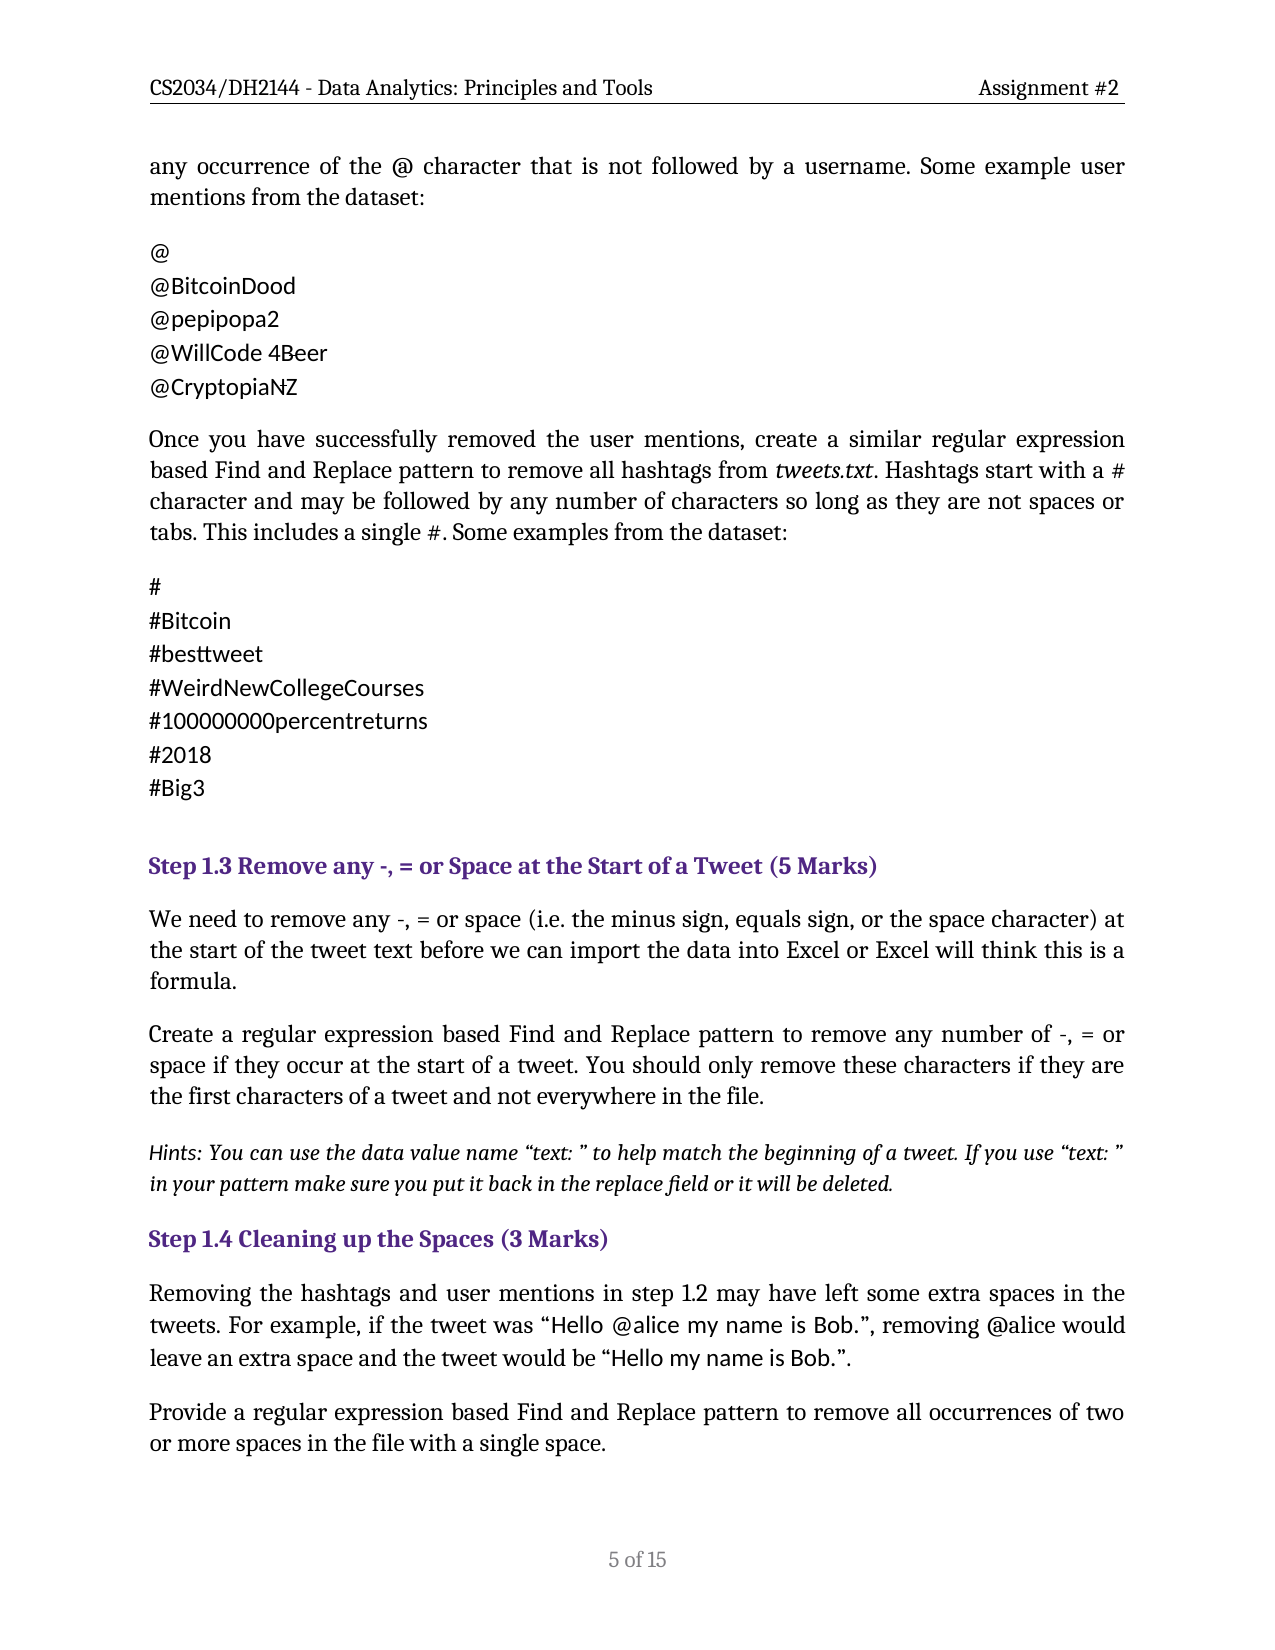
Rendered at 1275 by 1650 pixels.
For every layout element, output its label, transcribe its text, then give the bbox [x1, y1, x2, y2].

text @CryptopiaNZ [148, 371, 1201, 401]
text #2018 [148, 739, 1201, 769]
text @pepipopa2 [148, 304, 1201, 334]
text #100000000percentreturns [148, 706, 1201, 736]
text We need to remove any -, = or space (i.e. the minus sign, equals sign, or the space character) at the start of the tweet text before we can import the data into Excel or Excel will think this is a formula. [148, 905, 1127, 995]
text #Big3 [148, 773, 1201, 803]
text # [148, 571, 1201, 602]
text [148, 152, 1127, 211]
text #WeirdNewCollegeCourses [148, 672, 1201, 702]
text @ [148, 237, 1201, 267]
text @WillCode 4Beer [148, 337, 1201, 368]
text Once you have successfully removed the user mentions, create a similar regular expression based Find and Replace pattern to remove all hashtags from tweets.txt. Hashtags start with a # character and may be followed by any number of characters so long as they are not spaces or tabs. This includes a single #. Some examples from the dataset: [148, 425, 1127, 546]
subtitle Step 1.4 Cleaning up the Spaces (3 Marks) [148, 1225, 1201, 1254]
text @BitcoinDood [148, 270, 1201, 301]
text Hints: You can use the data value name “text: ” to help match the beginning of a tweet. If you use “text: ” in your pattern make sure you put it back in the replace field or it will be deleted. [148, 1138, 1127, 1198]
text #Bitcoin [148, 605, 1201, 635]
text Create a regular expression based Find and Replace pattern to remove any number of -, = or space if they occur at the start of a tweet. You should only remove these characters if they are the first characters of a tweet and not everywhere in the file. [148, 1020, 1127, 1111]
text Removing the hashtags and user mentions in step 1.2 may have left some extra spaces in the tweets. For example, if the tweet was “Hello @alice my name is Bob.”, removing @alice would leave an extra space and the tweet would be “Hello my name is Bob.”. [148, 1279, 1127, 1373]
text Provide a regular expression based Find and Replace pattern to remove all occurrences of two or more spaces in the file with a single space. [148, 1398, 1127, 1457]
text #besttweet [148, 638, 1201, 669]
subtitle Step 1.3 Remove any -, = or Space at the Start of a Tweet (5 Marks) [148, 852, 1201, 880]
